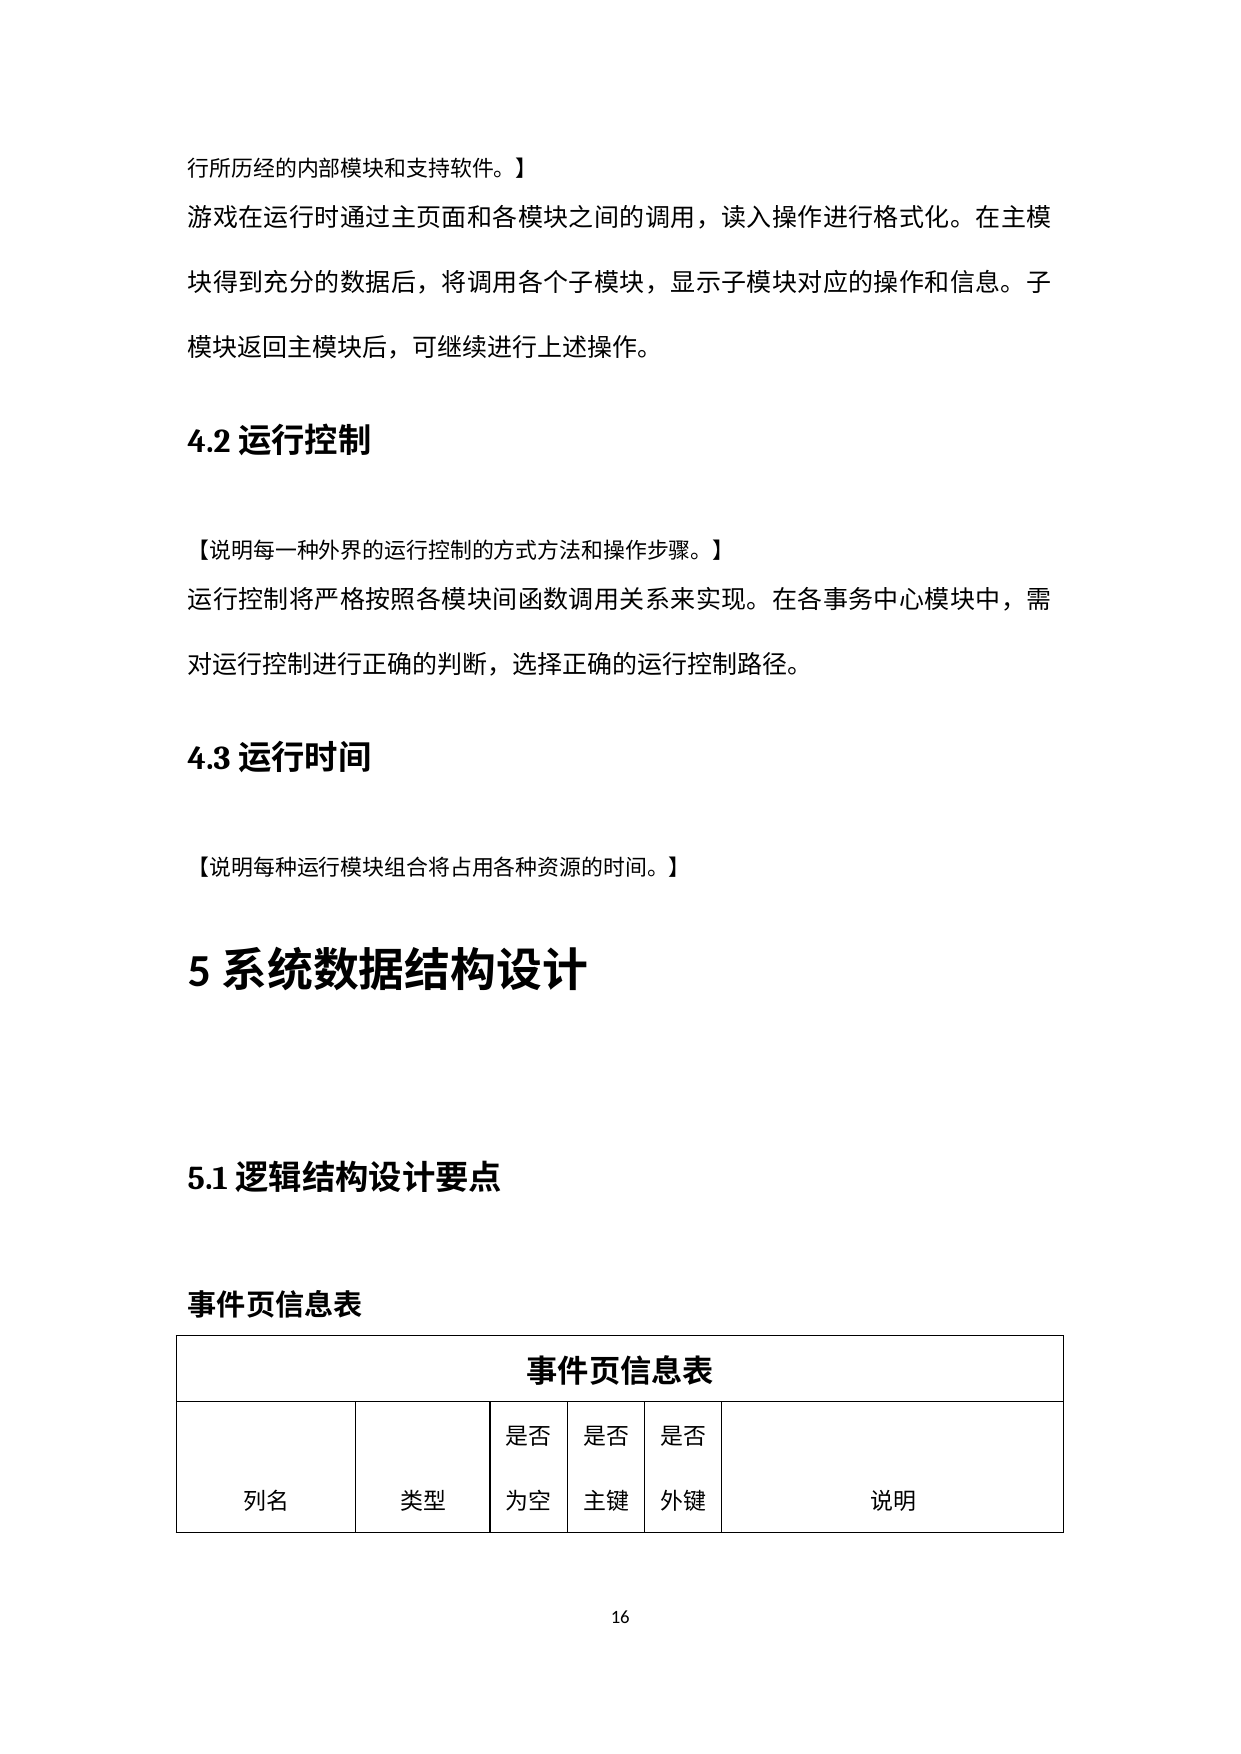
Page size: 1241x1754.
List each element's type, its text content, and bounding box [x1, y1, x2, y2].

text 事件页信息表 [187, 1270, 1053, 1335]
subtitle 5 系统数据结构设计 [187, 917, 1053, 1015]
text 【说明每种运行模块组合将占用各种资源的时间。】 [187, 849, 1053, 882]
text 运行控制将严格按照各模块间函数调用关系来实现。在各事务中心模块中，需对运行控制进行正确的判断，选择正确的运行控制路径。 [187, 565, 1053, 695]
table_cell 是否外键 [645, 1402, 721, 1532]
table_cell 类型 [356, 1402, 489, 1532]
subtitle 4.3 运行时间 [187, 722, 1053, 787]
table_cell 列名 [177, 1402, 355, 1532]
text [187, 151, 1053, 183]
subtitle 5.1 逻辑结构设计要点 [187, 1143, 1053, 1208]
table_cell 是否主键 [568, 1402, 644, 1532]
text 【说明每一种外界的运行控制的方式方法和操作步骤。】 [187, 533, 1053, 565]
subtitle 4.2 运行控制 [187, 406, 1053, 471]
table_header 事件页信息表 [177, 1336, 1063, 1401]
table_cell 是否为空 [491, 1402, 567, 1532]
table_cell 说明 [722, 1402, 1063, 1532]
text 游戏在运行时通过主页面和各模块之间的调用，读入操作进行格式化。在主模块得到充分的数据后，将调用各个子模块，显示子模块对应的操作和信息。子模块返回主模块后，可继续进行上述操作。 [187, 183, 1053, 378]
